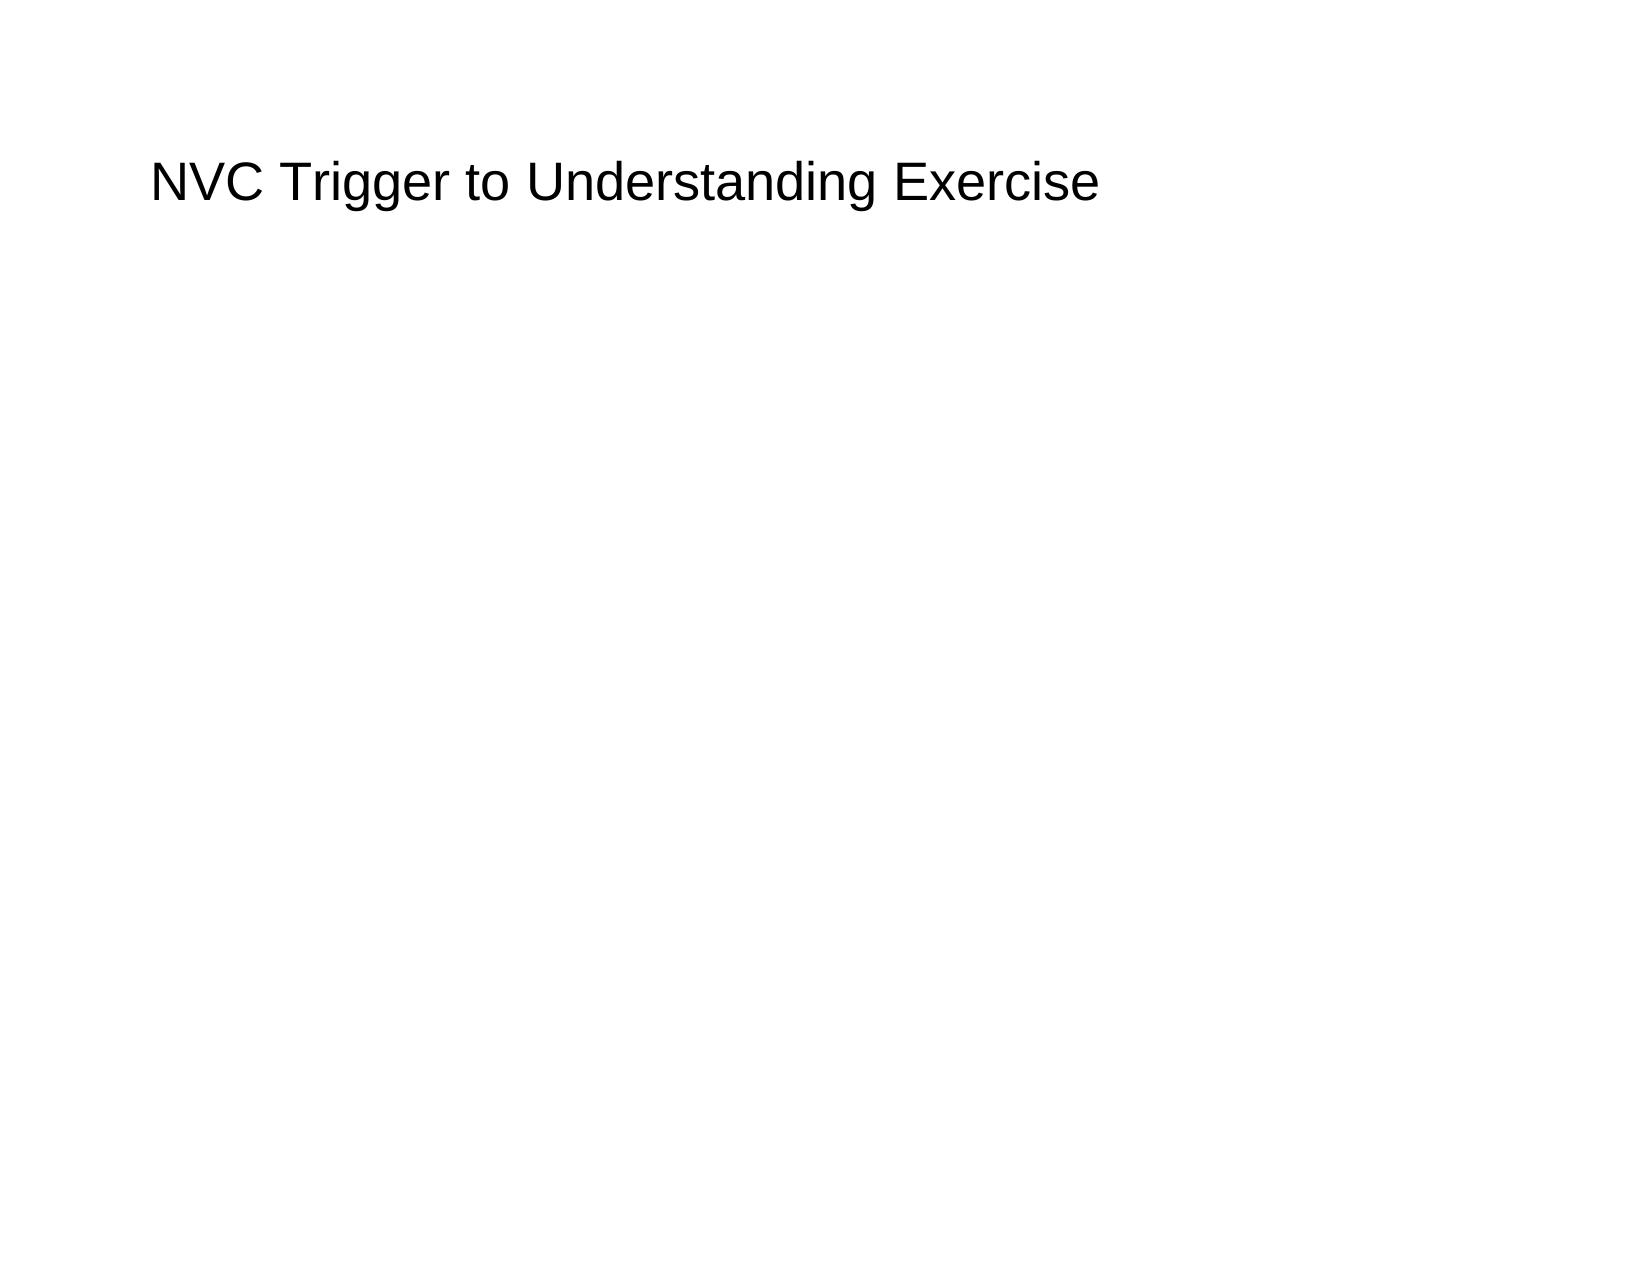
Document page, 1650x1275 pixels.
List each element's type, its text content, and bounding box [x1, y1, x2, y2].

title NVC Trigger to Understanding Exercise [150, 150, 1500, 212]
